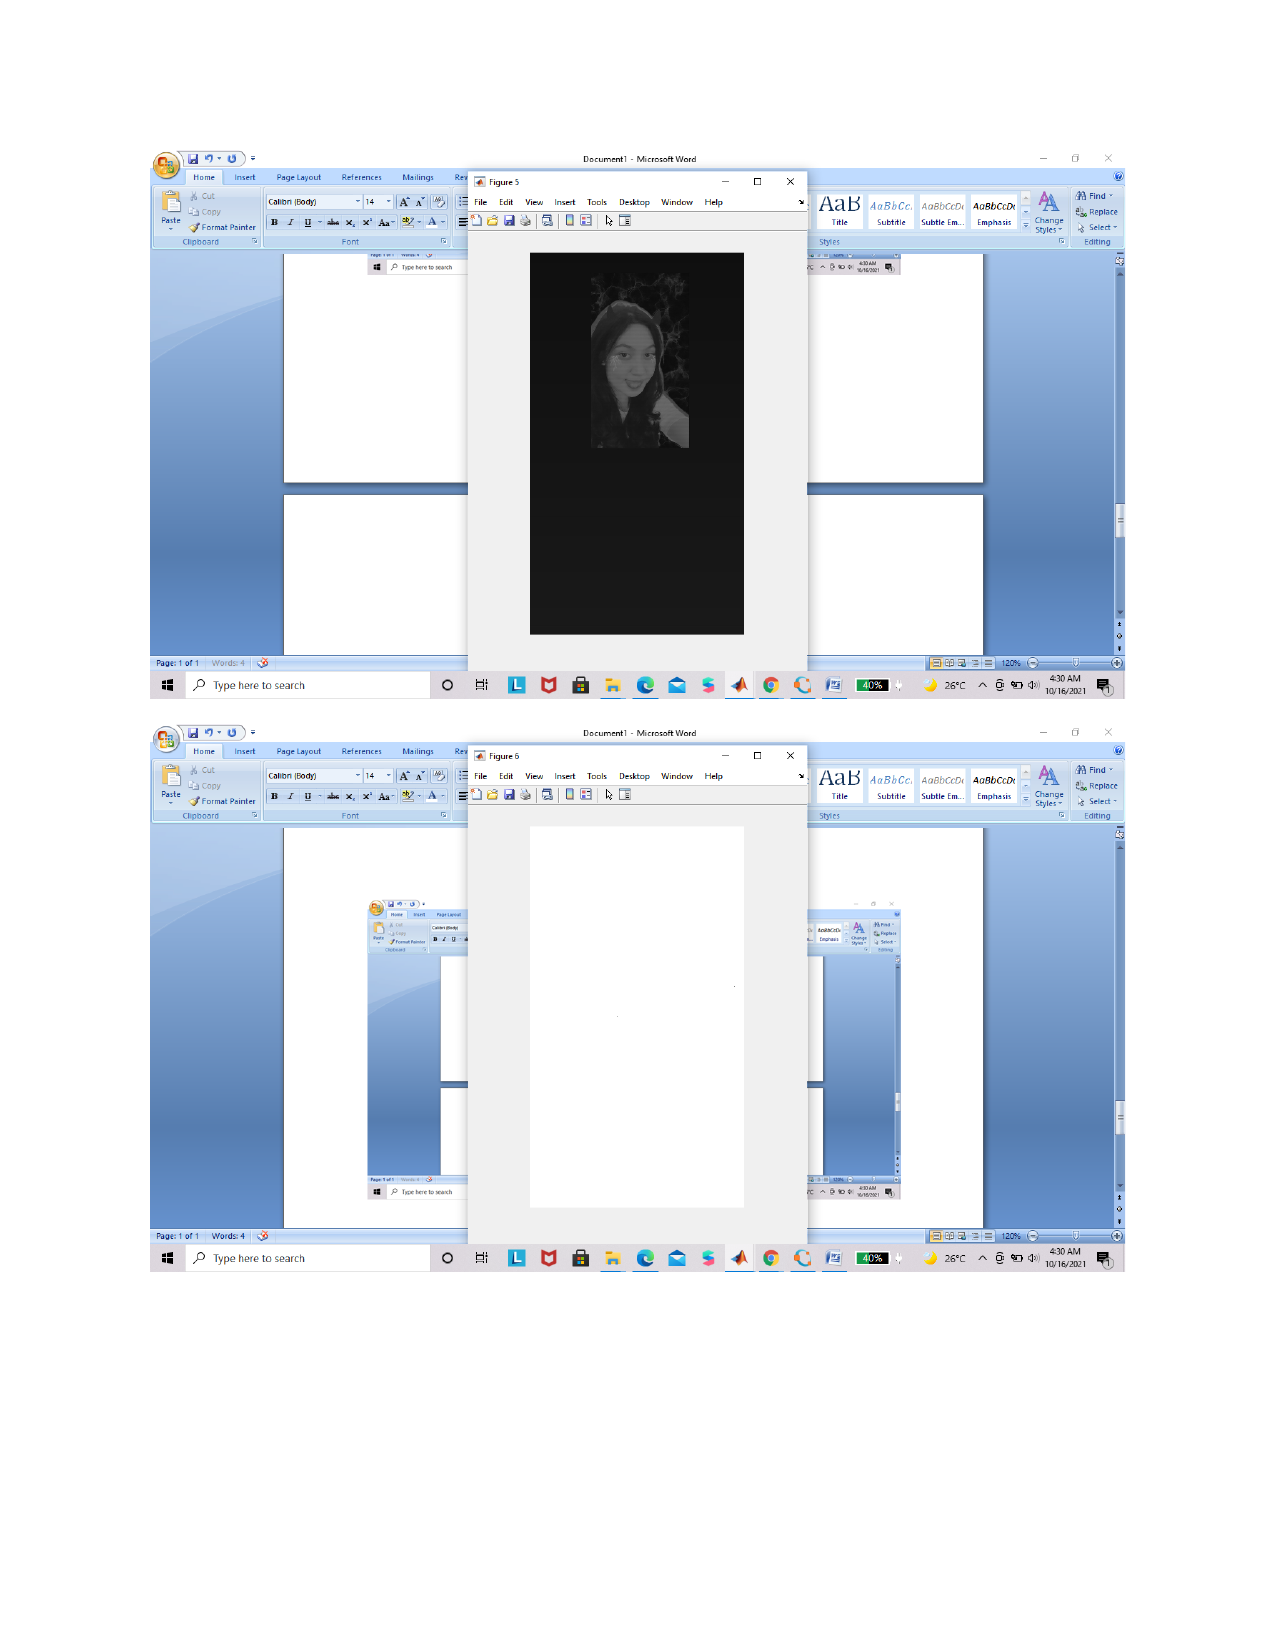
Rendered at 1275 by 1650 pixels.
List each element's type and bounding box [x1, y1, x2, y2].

picture [150, 150, 1125, 699]
picture [150, 723, 1125, 1272]
